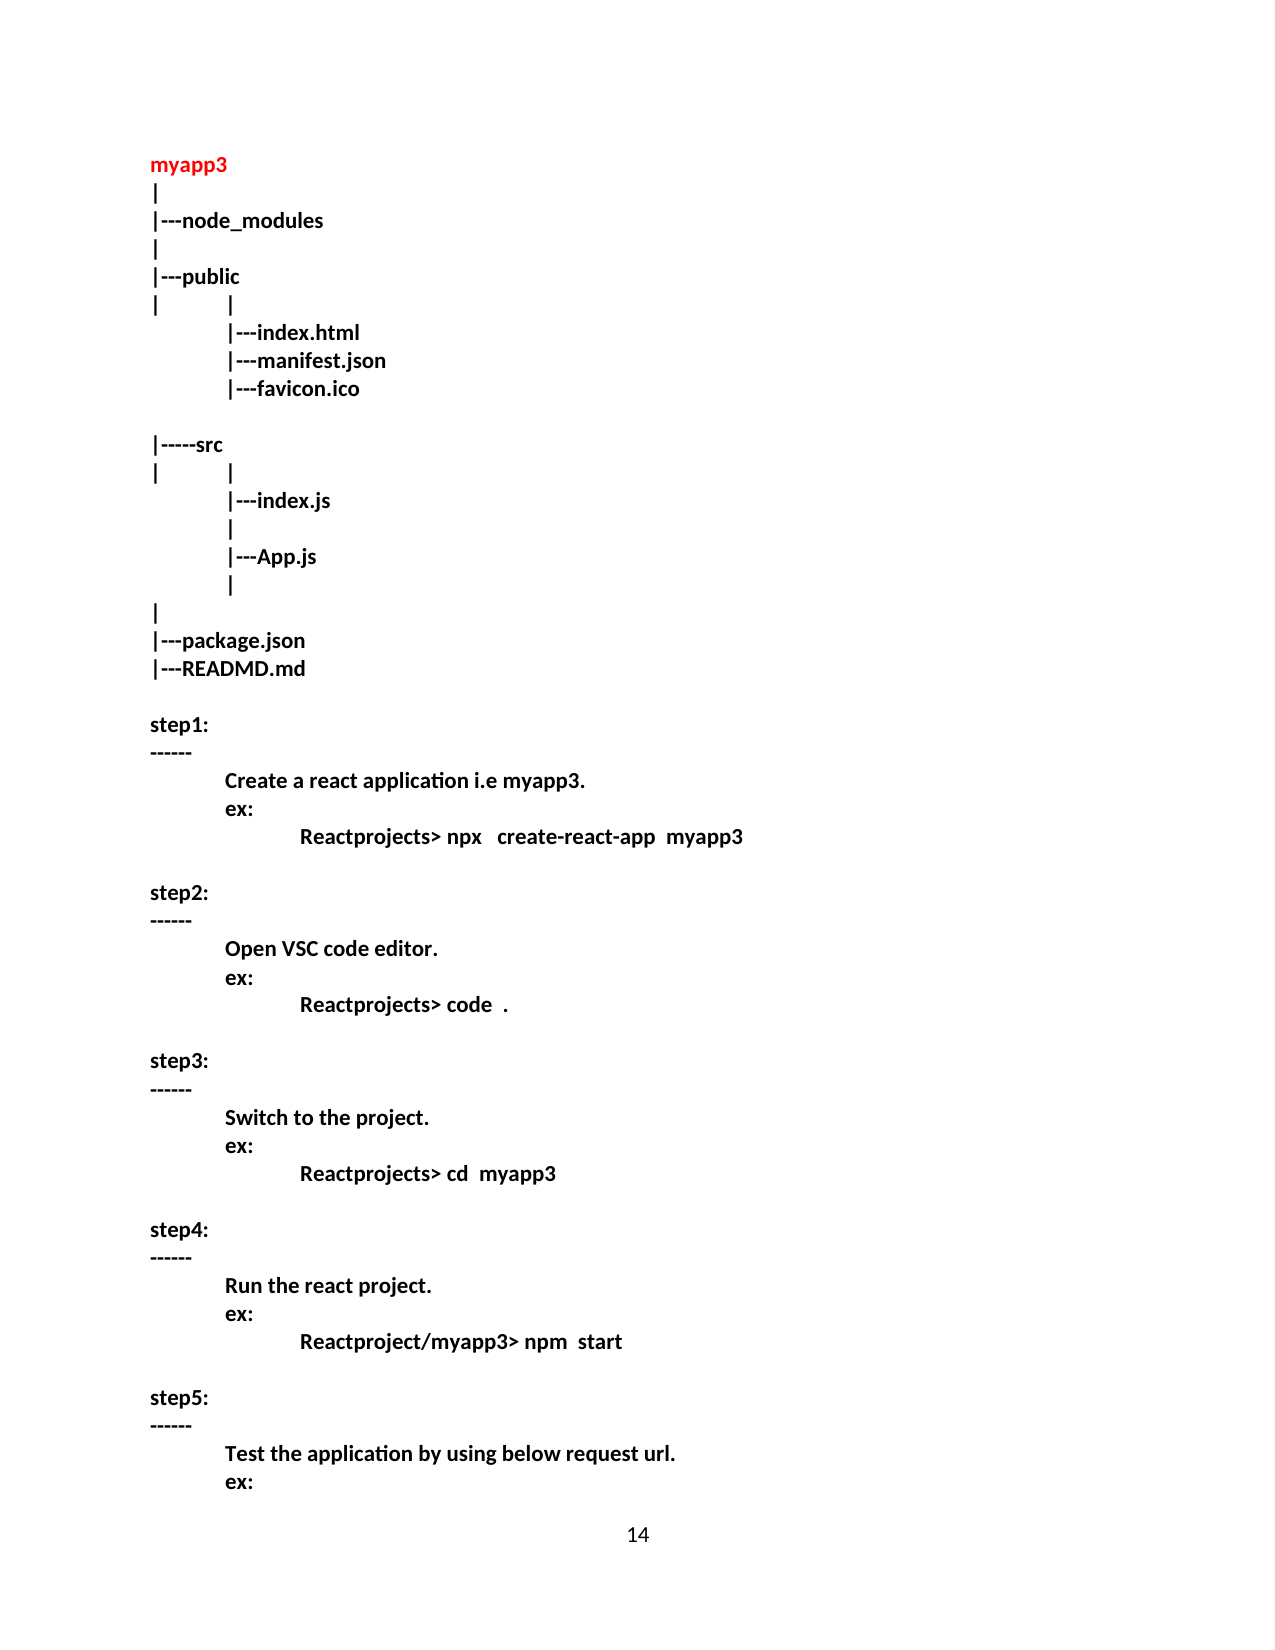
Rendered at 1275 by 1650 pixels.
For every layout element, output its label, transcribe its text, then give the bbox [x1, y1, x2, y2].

text |---package.json [150, 626, 1125, 654]
text step2: [150, 878, 1125, 907]
text Reactprojects> cd myapp3 [150, 1159, 1125, 1187]
text ------ [150, 1243, 1125, 1271]
text Create a react application i.e myapp3. [150, 766, 1125, 794]
text ------ [150, 738, 1125, 766]
text Open VSC code editor. [150, 934, 1125, 963]
text | [150, 234, 1125, 262]
text ------ [150, 907, 1125, 934]
text | [150, 178, 1125, 206]
text step4: [150, 1215, 1125, 1243]
text | | [150, 458, 1125, 486]
text Run the react project. [150, 1271, 1125, 1299]
text Switch to the project. [150, 1103, 1125, 1131]
text Reactprojects> code . [150, 991, 1125, 1019]
text myapp3 [150, 150, 1125, 178]
text ex: [150, 1467, 1125, 1495]
text |---App.js [150, 542, 1125, 570]
text | [150, 570, 1125, 598]
text |---favicon.ico [150, 374, 1125, 402]
text Reactprojects> npx create-react-app myapp3 [150, 822, 1125, 851]
text |---READMD.md [150, 654, 1125, 682]
text |-----src [150, 430, 1125, 458]
text ex: [150, 794, 1125, 822]
text step1: [150, 710, 1125, 738]
text | [150, 514, 1125, 542]
text | | [150, 290, 1125, 318]
text ------ [150, 1075, 1125, 1103]
text |---index.js [150, 486, 1125, 514]
text step5: [150, 1383, 1125, 1411]
text ex: [150, 963, 1125, 991]
text ------ [150, 1411, 1125, 1439]
text Reactproject/myapp3> npm start [150, 1327, 1125, 1355]
text Test the application by using below request url. [150, 1439, 1125, 1467]
text |---node_modules [150, 206, 1125, 234]
text |---index.html [150, 318, 1125, 346]
text |---public [150, 262, 1125, 290]
text ex: [150, 1299, 1125, 1327]
text |---manifest.json [150, 346, 1125, 374]
text ex: [150, 1131, 1125, 1159]
text step3: [150, 1047, 1125, 1075]
text | [150, 598, 1125, 626]
